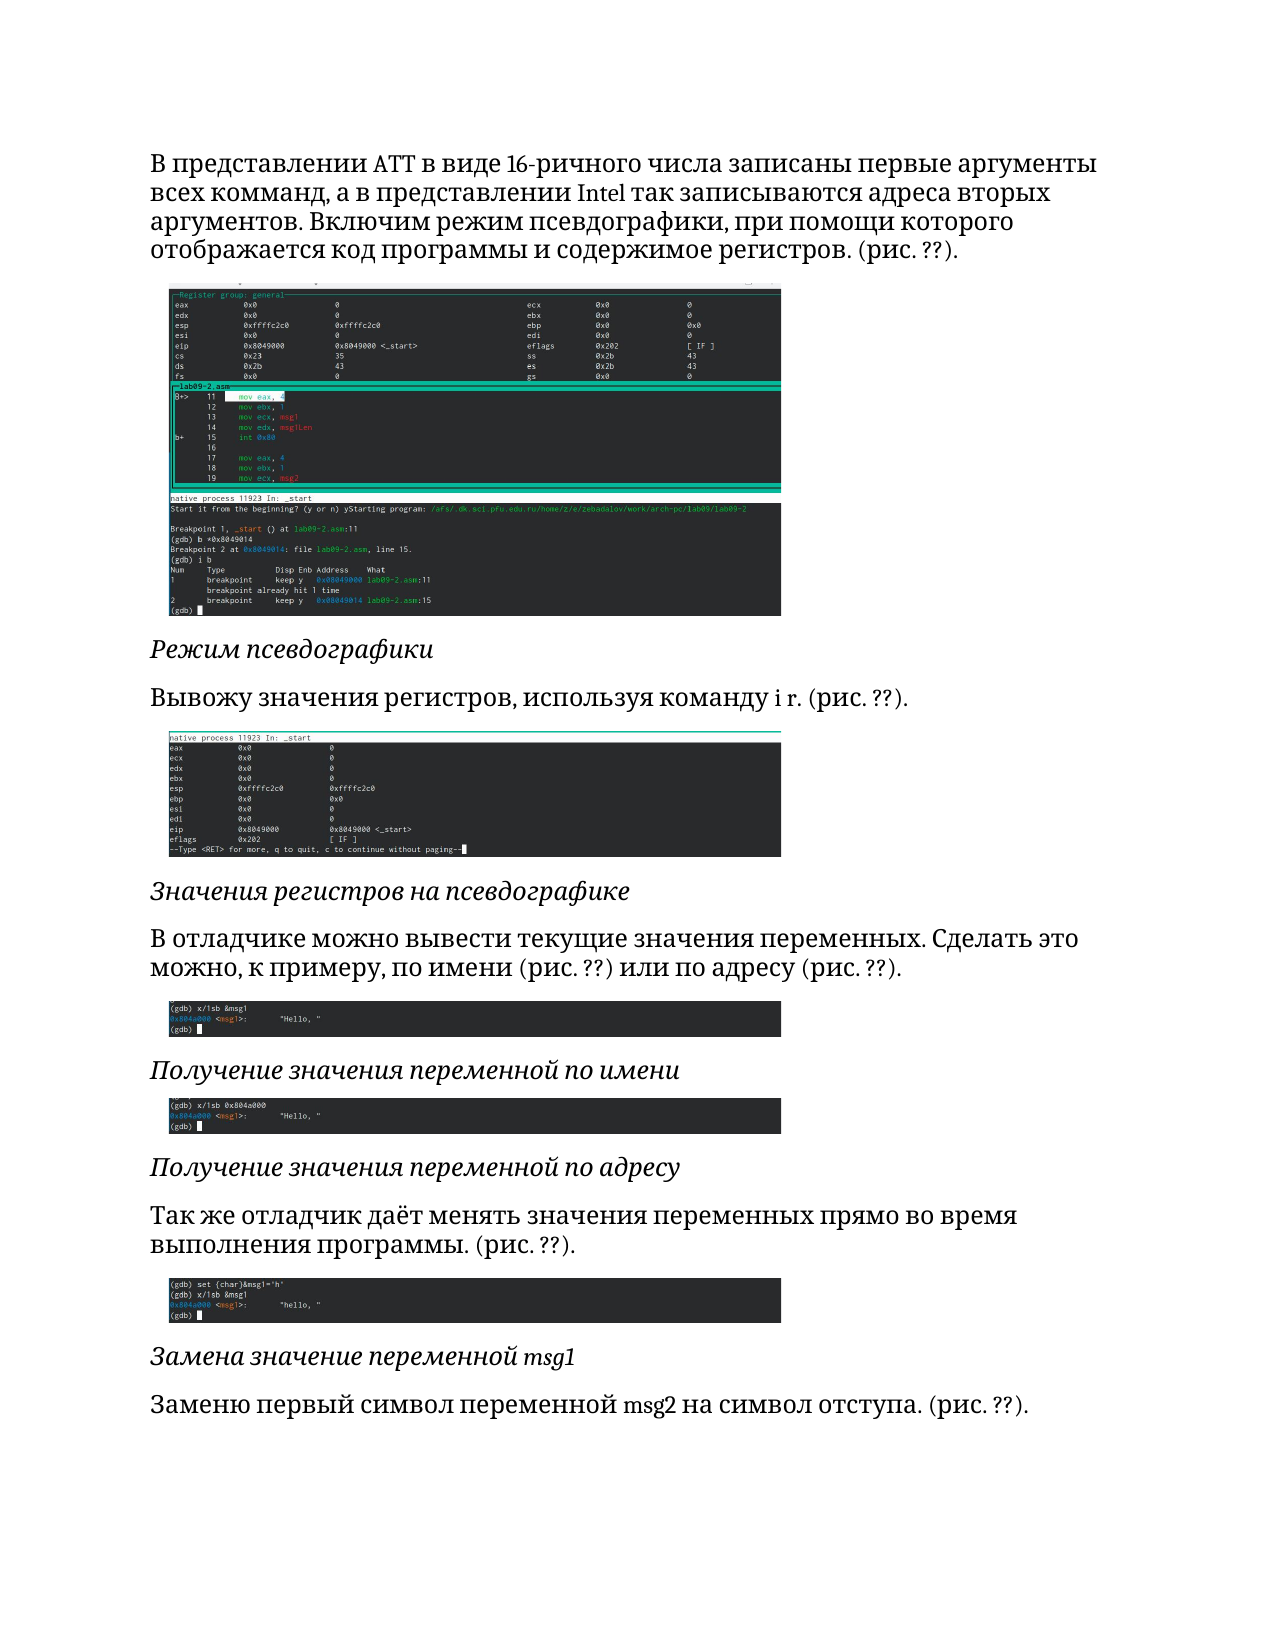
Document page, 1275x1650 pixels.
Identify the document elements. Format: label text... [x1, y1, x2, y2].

picture [168, 731, 782, 857]
text Получение значения переменной по имени [150, 1057, 1125, 1086]
text Так же отладчик даёт менять значения переменных прямо во время выполнения программы. (рис. ??). [150, 1202, 1125, 1259]
text Заменю первый символ переменной msg2 на символ отступа. (рис. ??). [150, 1391, 1125, 1419]
picture [168, 1001, 782, 1037]
text Замена значение переменной msg1 [150, 1343, 1125, 1372]
text Значения регистров на псевдографике [150, 878, 1125, 906]
picture [168, 1278, 782, 1323]
picture [168, 1098, 782, 1134]
text В представлении ATT в виде 16-ричного числа записаны первые аргументы всех комманд, а в представлении Intel так записываются адреса вторых аргументов. Включим режим псевдографики, при помощи которого отображается код программы и содержимое регистров. (рис. ??). [150, 150, 1125, 265]
picture [168, 283, 782, 616]
text В отладчике можно вывести текущие значения переменных. Сделать это можно, к примеру, по имени (рис. ??) или по адресу (рис. ??). [150, 925, 1125, 983]
text Режим псевдографики [150, 636, 1125, 665]
text Получение значения переменной по адресу [150, 1154, 1125, 1183]
text Вывожу значения регистров, используя команду i r. (рис. ??). [150, 684, 1125, 712]
